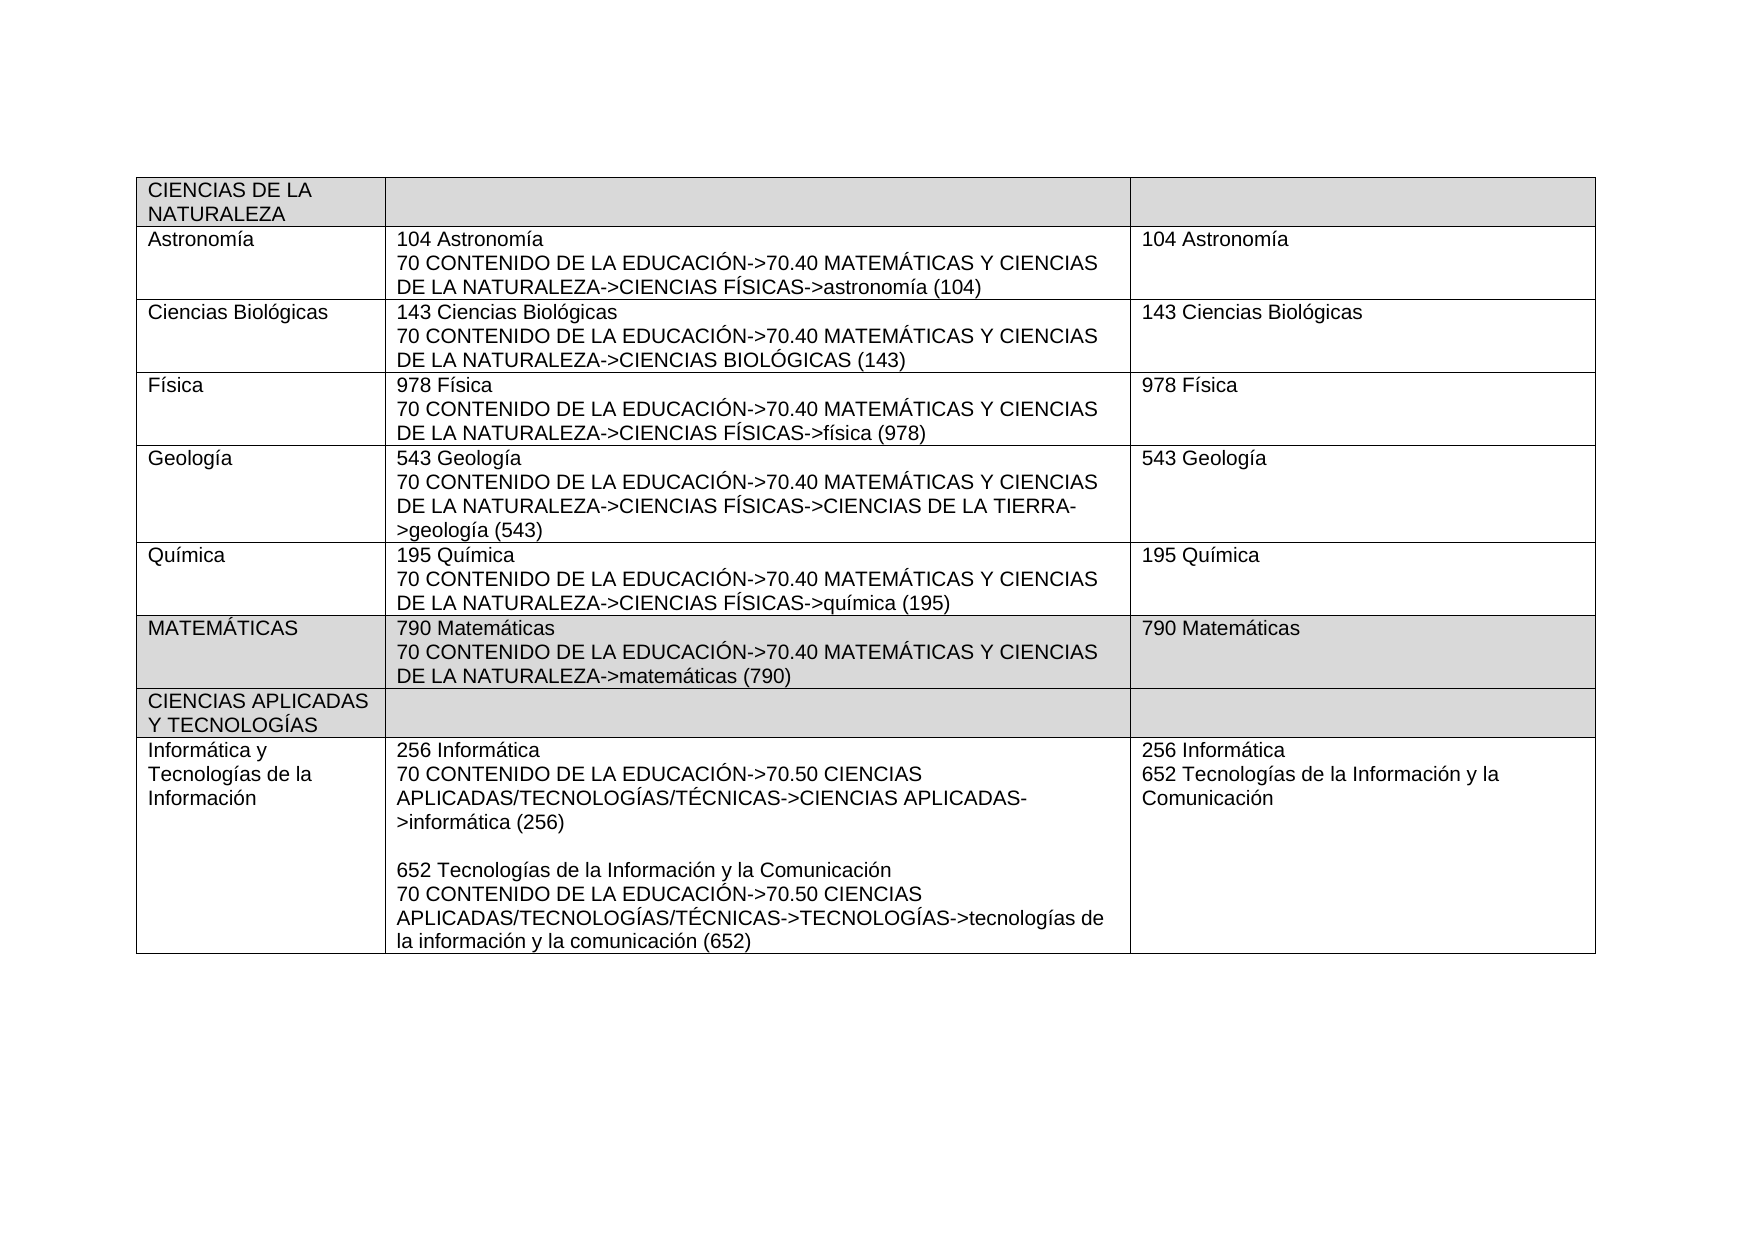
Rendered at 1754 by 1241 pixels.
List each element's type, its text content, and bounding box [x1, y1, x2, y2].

table_cell 104 Astronomía 70 CONTENIDO DE LA EDUCACIÓN->70.40 MATEMÁTICAS Y CIENCIAS DE LA NATURALEZA->CIENCIAS FÍSICAS->astronomía (104) [386, 227, 1130, 299]
table_cell Ciencias Biológicas [137, 300, 385, 372]
table_cell Física [137, 373, 385, 445]
table_cell 790 Matemáticas [1131, 616, 1595, 688]
table_cell MATEMÁTICAS [137, 616, 385, 688]
table_cell 195 Química 70 CONTENIDO DE LA EDUCACIÓN->70.40 MATEMÁTICAS Y CIENCIAS DE LA NATURALEZA->CIENCIAS FÍSICAS->química (195) [386, 543, 1130, 615]
table_cell 143 Ciencias Biológicas 70 CONTENIDO DE LA EDUCACIÓN->70.40 MATEMÁTICAS Y CIENCIAS DE LA NATURALEZA->CIENCIAS BIOLÓGICAS (143) [386, 300, 1130, 372]
table_cell [386, 178, 1130, 226]
table_cell CIENCIAS DE LA NATURALEZA [137, 178, 385, 226]
table_cell 978 Física [1131, 373, 1595, 445]
table_cell CIENCIAS APLICADAS Y TECNOLOGÍAS [137, 689, 385, 737]
table_cell 143 Ciencias Biológicas [1131, 300, 1595, 372]
table_cell [1131, 689, 1595, 737]
table_cell [386, 689, 1130, 737]
table_cell 104 Astronomía [1131, 227, 1595, 299]
table_cell Astronomía [137, 227, 385, 299]
table_cell Geología [137, 446, 385, 542]
table_cell Informática y Tecnologías de la Información [137, 738, 385, 953]
table_cell 256 Informática 652 Tecnologías de la Información y la Comunicación [1131, 738, 1595, 953]
table_cell 543 Geología 70 CONTENIDO DE LA EDUCACIÓN->70.40 MATEMÁTICAS Y CIENCIAS DE LA NATURALEZA->CIENCIAS FÍSICAS->CIENCIAS DE LA TIERRA->geología (543) [386, 446, 1130, 542]
table_cell 195 Química [1131, 543, 1595, 615]
table_cell 978 Física 70 CONTENIDO DE LA EDUCACIÓN->70.40 MATEMÁTICAS Y CIENCIAS DE LA NATURALEZA->CIENCIAS FÍSICAS->física (978) [386, 373, 1130, 445]
table_cell Química [137, 543, 385, 615]
table_cell [1131, 178, 1595, 226]
table_cell 790 Matemáticas 70 CONTENIDO DE LA EDUCACIÓN->70.40 MATEMÁTICAS Y CIENCIAS DE LA NATURALEZA->matemáticas (790) [386, 616, 1130, 688]
table_cell 256 Informática 70 CONTENIDO DE LA EDUCACIÓN->70.50 CIENCIAS APLICADAS/TECNOLOGÍAS/TÉCNICAS->CIENCIAS APLICADAS->informática (256) 652 Tecnologías de la Información y la Comunicación 70 CONTENIDO DE LA EDUCACIÓN->70.50 CIENCIAS APLICADAS/TECNOLOGÍAS/TÉCNICAS->TECNOLOGÍAS->tecnologías de la información y la comunicación (652) [386, 738, 1130, 953]
table_cell 543 Geología [1131, 446, 1595, 542]
